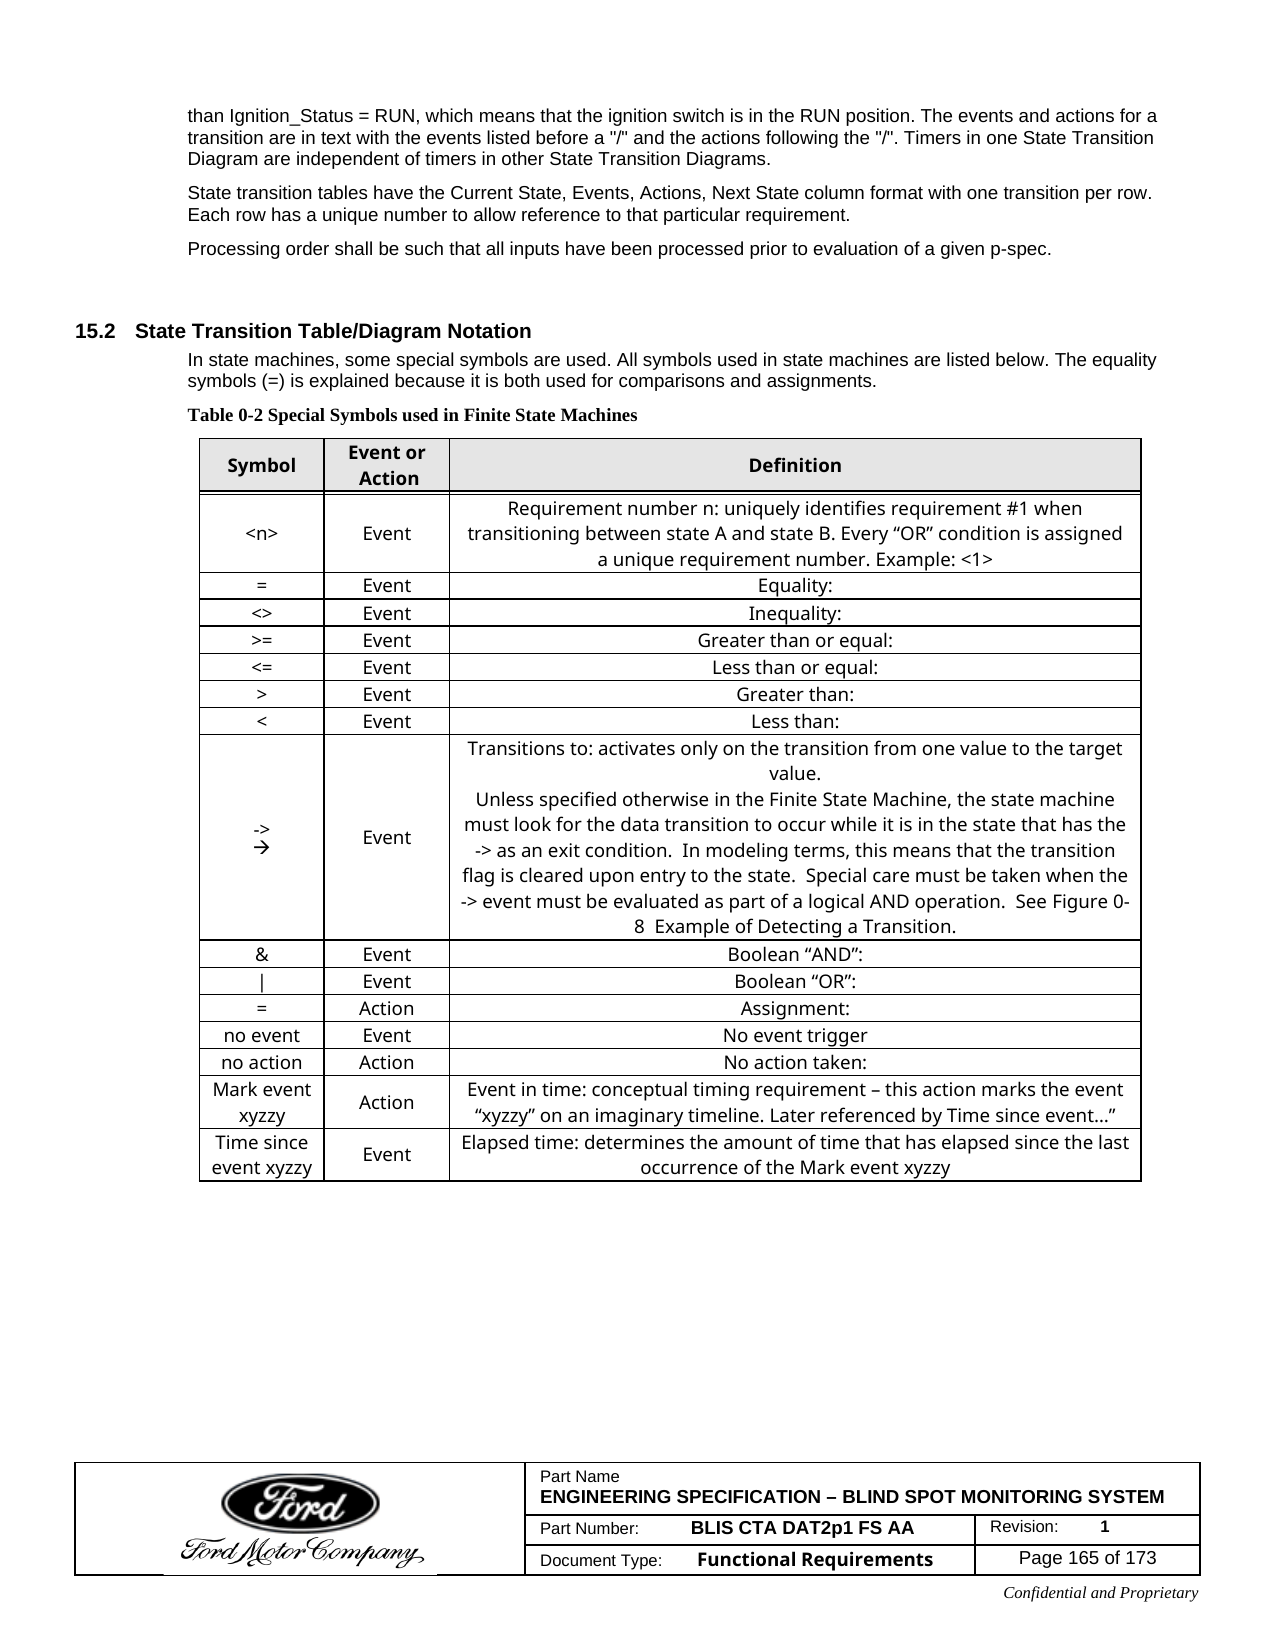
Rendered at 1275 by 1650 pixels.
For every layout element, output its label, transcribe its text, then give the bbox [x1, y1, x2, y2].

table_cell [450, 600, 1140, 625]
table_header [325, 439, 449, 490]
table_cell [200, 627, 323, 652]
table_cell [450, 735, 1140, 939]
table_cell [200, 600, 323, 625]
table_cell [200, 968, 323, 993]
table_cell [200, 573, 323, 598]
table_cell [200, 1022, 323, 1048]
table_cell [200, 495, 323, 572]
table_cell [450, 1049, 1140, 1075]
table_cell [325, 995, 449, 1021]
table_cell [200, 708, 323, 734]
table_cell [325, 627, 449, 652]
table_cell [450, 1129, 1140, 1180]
picture [137, 1470, 463, 1575]
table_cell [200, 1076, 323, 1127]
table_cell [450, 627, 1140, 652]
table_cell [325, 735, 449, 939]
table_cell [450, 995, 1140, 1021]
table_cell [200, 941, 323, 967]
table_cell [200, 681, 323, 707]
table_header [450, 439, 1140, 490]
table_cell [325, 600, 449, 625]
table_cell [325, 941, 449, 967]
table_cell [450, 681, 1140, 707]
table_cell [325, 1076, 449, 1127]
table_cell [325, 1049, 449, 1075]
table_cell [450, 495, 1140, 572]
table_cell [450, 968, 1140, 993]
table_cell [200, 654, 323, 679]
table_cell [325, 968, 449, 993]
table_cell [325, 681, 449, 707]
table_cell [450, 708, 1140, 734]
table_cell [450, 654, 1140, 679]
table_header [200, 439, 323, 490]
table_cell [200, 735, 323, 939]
text State transition tables have the Current State, Events, Actions, Next State column format with one transition per row. Each row has a unique number to allow reference to that particular requirement. [187, 182, 1200, 225]
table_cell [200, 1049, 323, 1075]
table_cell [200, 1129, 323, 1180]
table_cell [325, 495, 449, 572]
text Processing order shall be such that all inputs have been processed prior to evaluation of a given p-spec. [187, 238, 1200, 259]
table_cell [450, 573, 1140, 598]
text In state machines, some special symbols are used. All symbols used in state machines are listed below. The equality symbols (=) is explained because it is both used for comparisons and assignments. [187, 349, 1200, 392]
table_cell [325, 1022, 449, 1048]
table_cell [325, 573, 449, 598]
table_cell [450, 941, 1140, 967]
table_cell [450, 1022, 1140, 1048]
subtitle State Transition Table/Diagram Notation [75, 318, 1200, 342]
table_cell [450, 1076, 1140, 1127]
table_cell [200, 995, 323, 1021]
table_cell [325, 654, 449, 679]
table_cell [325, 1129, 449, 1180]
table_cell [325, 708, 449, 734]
